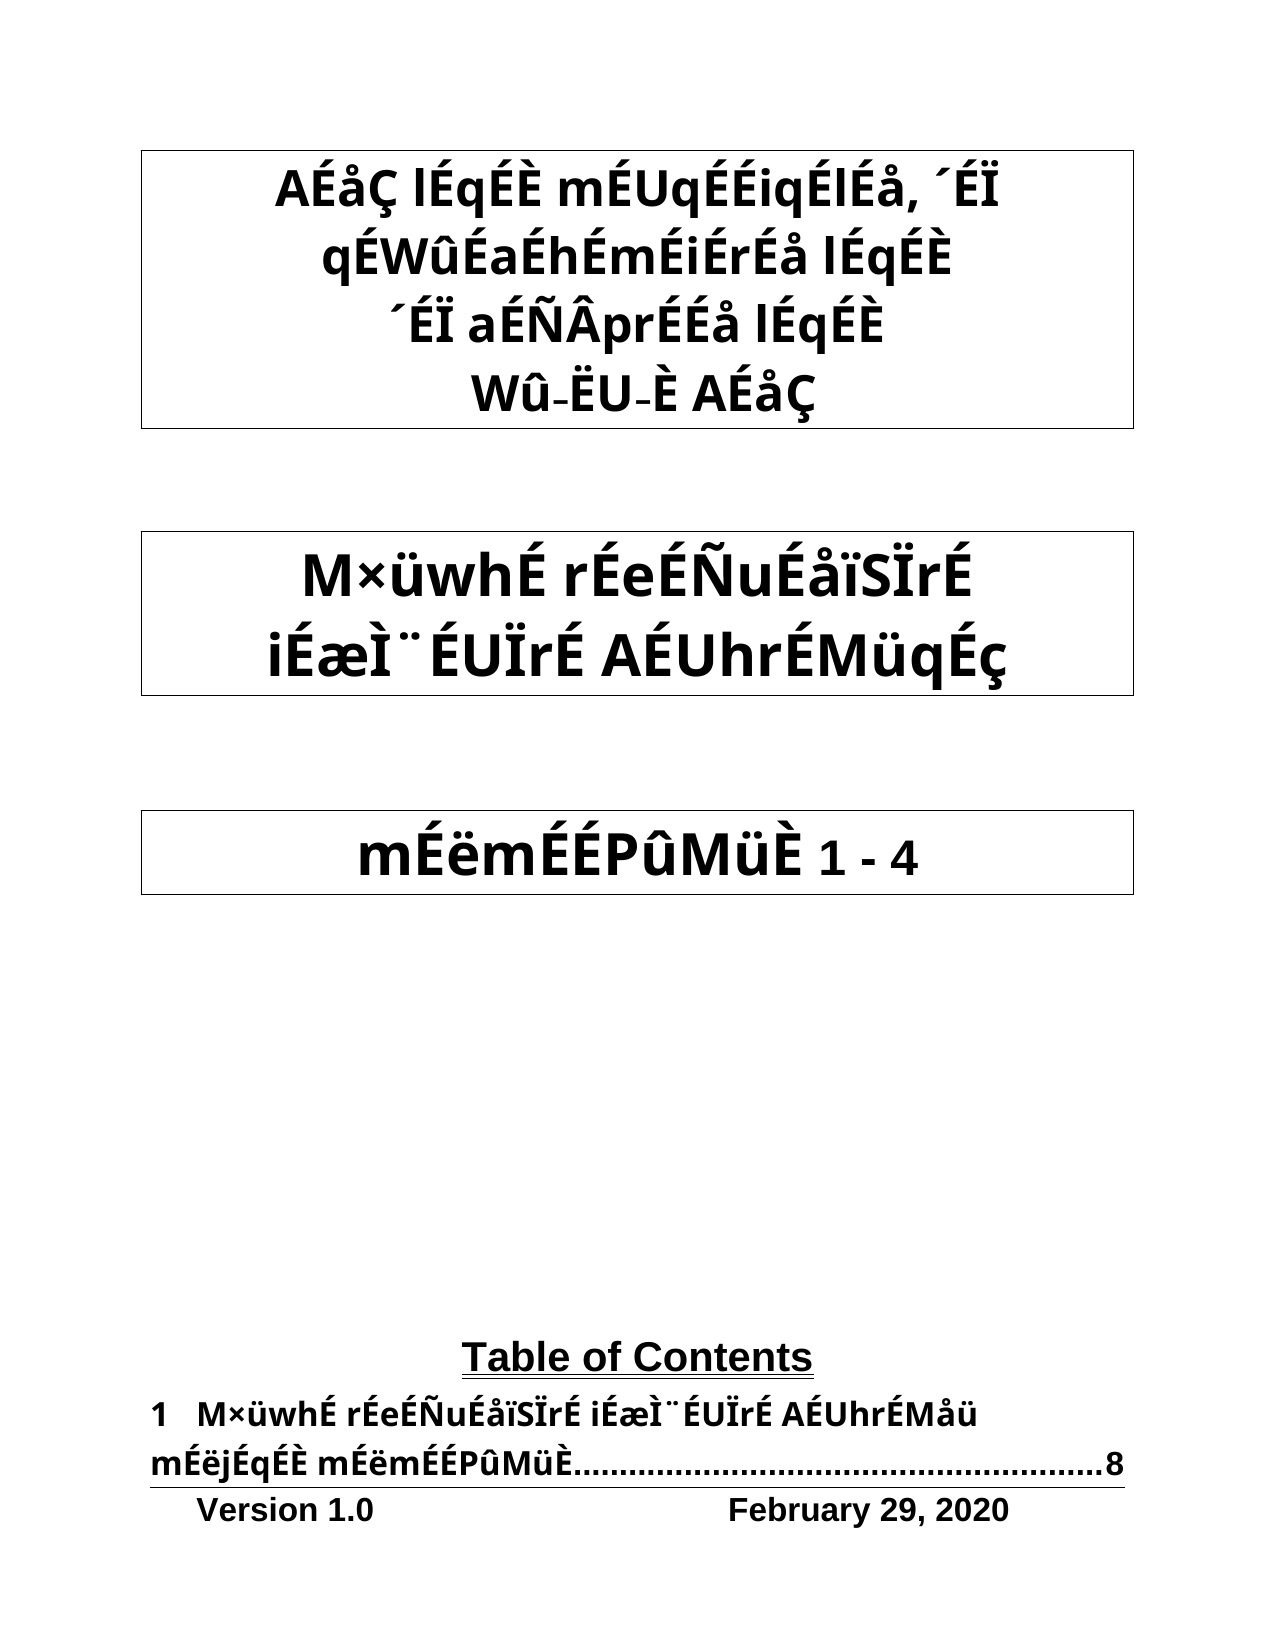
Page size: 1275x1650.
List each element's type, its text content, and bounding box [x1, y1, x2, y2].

text Wû–ËU–È AÉåÇ [142, 354, 1133, 428]
text AÉåÇ lÉqÉÈ mÉUqÉÉiqÉlÉå, ´ÉÏ qÉWûÉaÉhÉmÉiÉrÉå lÉqÉÈ [142, 151, 1133, 286]
text ´ÉÏ aÉÑÂprÉÉå lÉqÉÈ [142, 286, 1133, 354]
text M×üwhÉ rÉeÉÑuÉåïSÏrÉ iÉæÌ¨ÉUÏrÉ AÉUhrÉMüqÉç [142, 532, 1133, 695]
text 1 M×üwhÉ rÉeÉÑuÉåïSÏrÉ iÉæÌ¨ÉUÏrÉ AÉUhrÉMåü mÉëjÉqÉÈ mÉëmÉÉPûMüÈ 8 [150, 1391, 1125, 1485]
text mÉëmÉÉPûMüÈ 1 - 4 [142, 811, 1133, 894]
subtitle Table of Contents [150, 1333, 1124, 1381]
